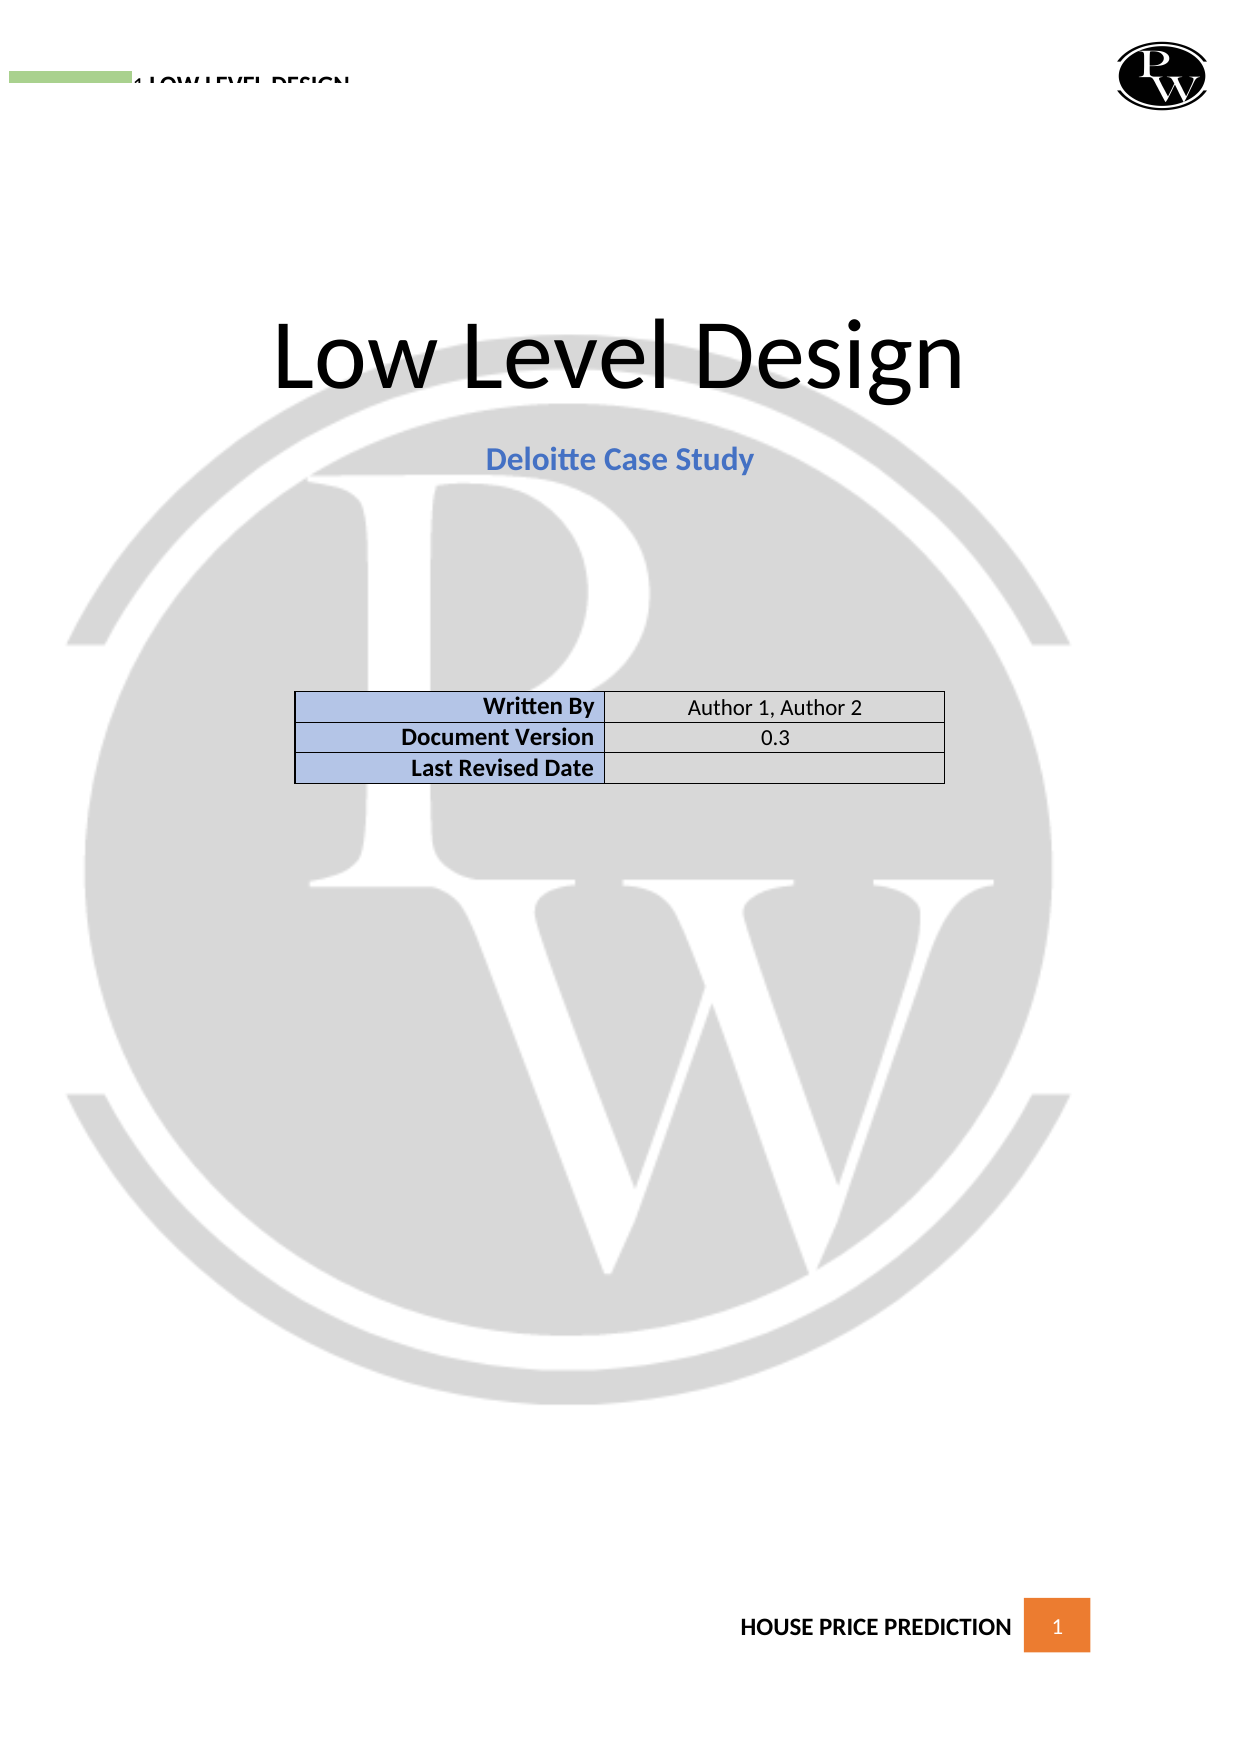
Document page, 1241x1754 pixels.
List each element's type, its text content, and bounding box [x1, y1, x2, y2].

table_header Author 1, Author 2 [605, 692, 944, 722]
table_cell 0.3 [605, 723, 944, 752]
table_cell [605, 753, 944, 783]
table_cell Last Revised Date [296, 753, 604, 783]
table_cell Document Version [296, 723, 604, 752]
table_header Written By [296, 692, 604, 722]
picture [1101, 0, 1223, 153]
subtitle Deloitte Case Study [271, 438, 969, 478]
title Low Level Design [271, 299, 969, 411]
